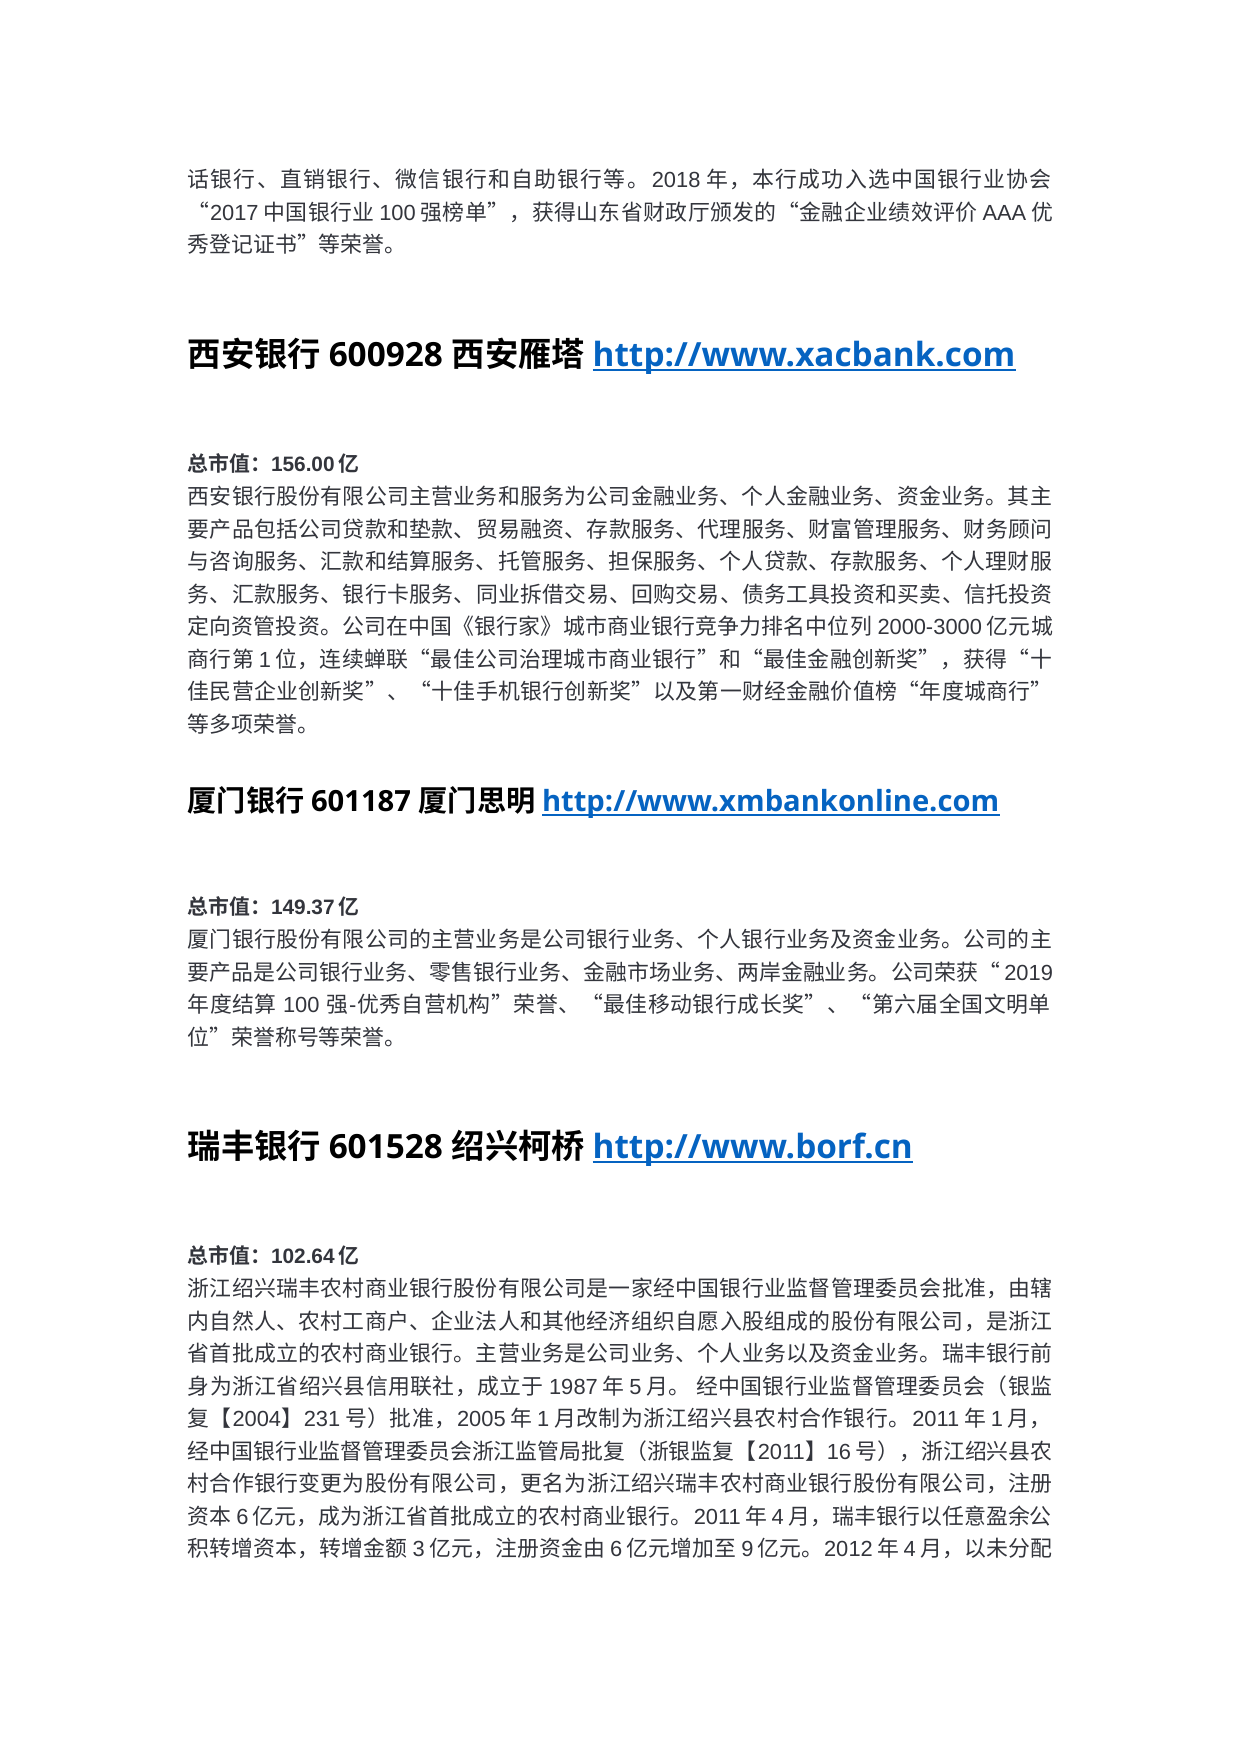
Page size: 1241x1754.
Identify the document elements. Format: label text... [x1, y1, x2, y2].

subtitle 西安银行 600928 西安雁塔 http://www.xacbank.com [187, 319, 1053, 384]
text 总市值：149.37亿 [187, 889, 1053, 922]
text 西安银行股份有限公司主营业务和服务为公司金融业务、个人金融业务、资金业务。其主要产品包括公司贷款和垫款、贸易融资、存款服务、代理服务、财富管理服务、财务顾问与咨询服务、汇款和结算服务、托管服务、担保服务、个人贷款、存款服务、个人理财服务、汇款服务、银行卡服务、同业拆借交易、回购交易、债务工具投资和买卖、信托投资、定向资管投资。公司在中国《银行家》城市商业银行竞争力排名中位列2000-3000亿元城商行第1位，连续蝉联“最佳公司治理城市商业银行”和“最佳金融创新奖”，获得“十佳民营企业创新奖”、“十佳手机银行创新奖”以及第一财经金融价值榜“年度城商行”等多项荣誉。 [187, 479, 1053, 739]
text 总市值：102.64亿 [187, 1238, 1053, 1271]
subtitle 厦门银行 601187 厦门思明 http://www.xmbankonline.com [187, 766, 1053, 831]
text 厦门银行股份有限公司的主营业务是公司银行业务、个人银行业务及资金业务。公司的主要产品是公司银行业务、零售银行业务、金融市场业务、两岸金融业务。公司荣获“2019 年度结算 100 强-优秀自营机构”荣誉、“最佳移动银行成长奖”、“第六届全国文明单位”荣誉称号等荣誉。 [187, 922, 1053, 1052]
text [187, 1271, 1053, 1563]
subtitle 瑞丰银行 601528 绍兴柯桥 http://www.borf.cn [187, 1111, 1053, 1176]
text 齐鲁银行股份有限公司主要业务是公司银行业务、个人银行业务及资金业务等。业务渠道主要包括传统银行网络和电子银行渠道，其中电子银行渠道包括网上银行、手机银行、电话银行、直销银行、微信银行和自助银行等。2018年，本行成功入选中国银行业协会“2017中国银行业100强榜单”，获得山东省财政厅颁发的“金融企业绩效评价AAA优秀登记证书”等荣誉。 [187, 162, 1053, 259]
text 总市值：156.00亿 [187, 446, 1053, 479]
